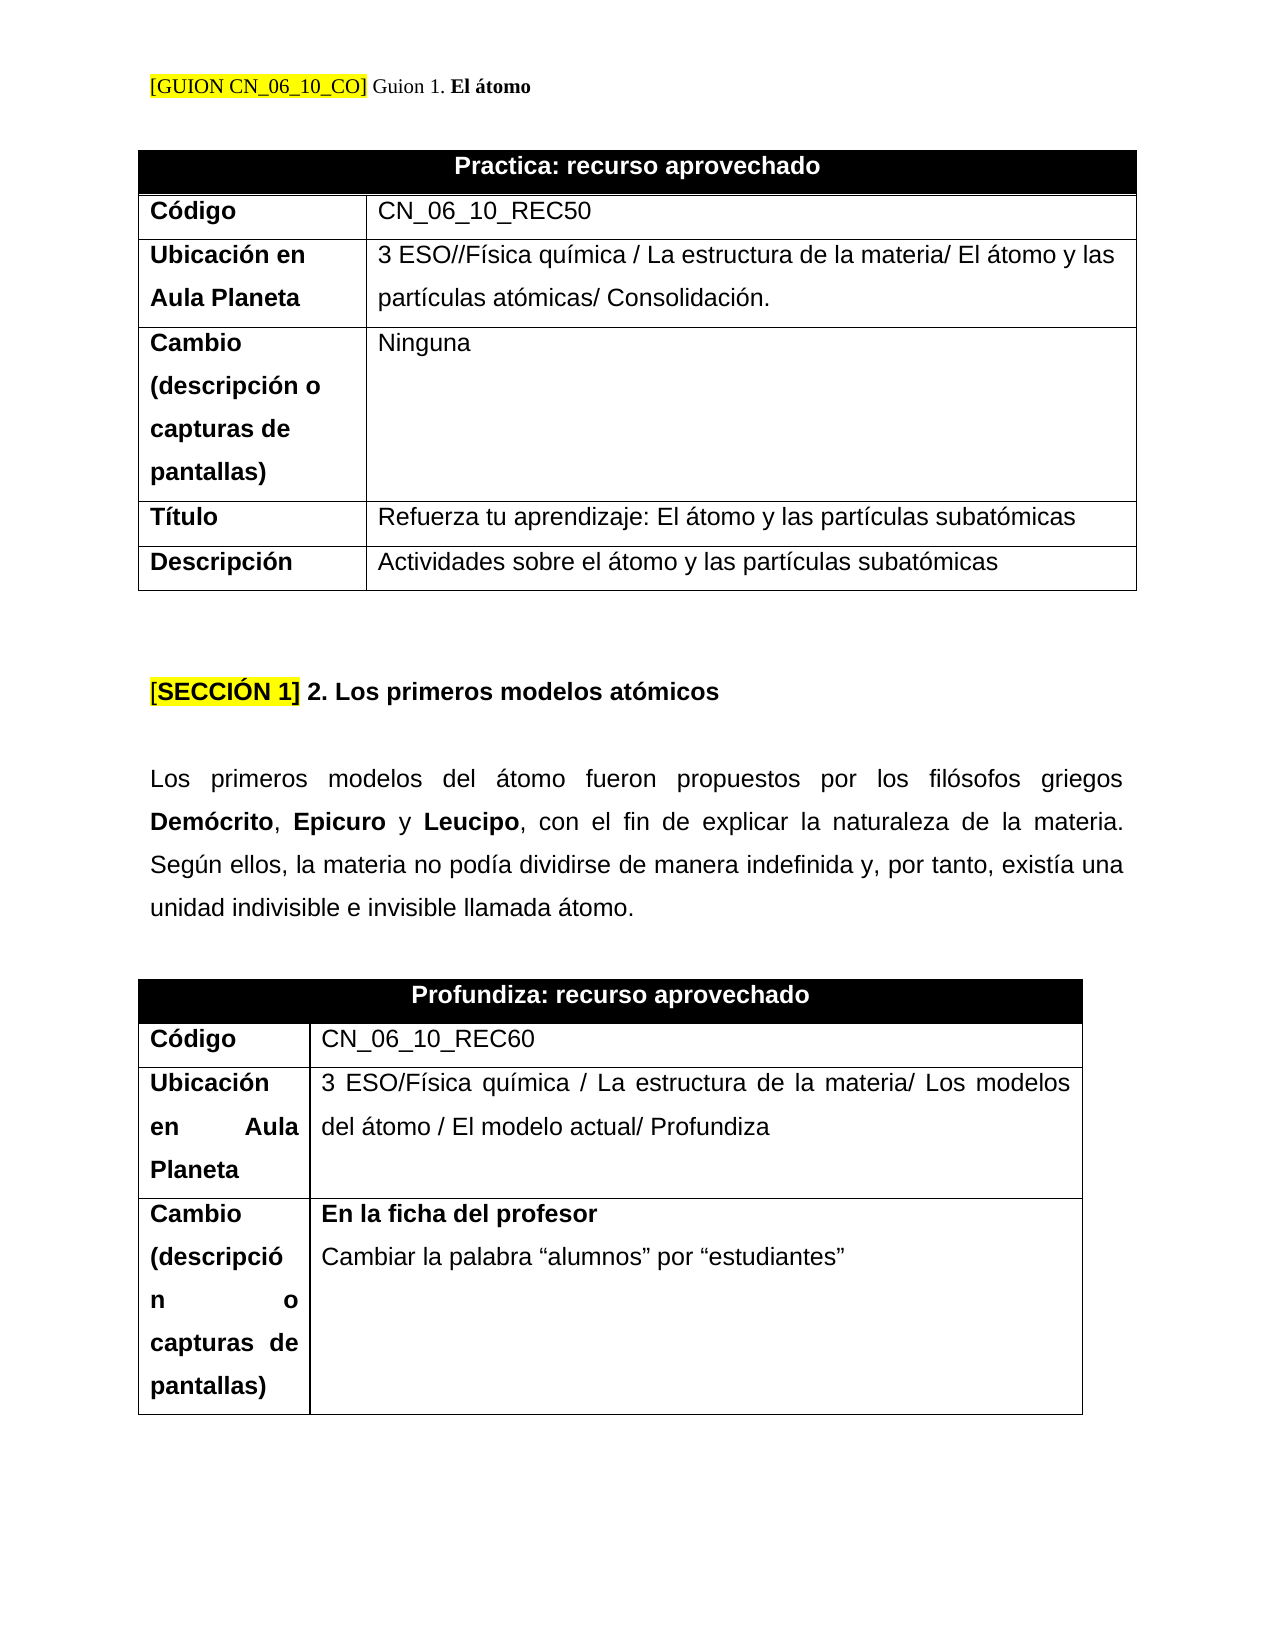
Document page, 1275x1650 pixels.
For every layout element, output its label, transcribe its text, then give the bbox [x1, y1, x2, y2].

table_cell Refuerza tu aprendizaje: El átomo y las partículas subatómicas [367, 502, 1136, 546]
table_cell Código [139, 196, 366, 239]
table_cell Cambio (descripción o capturas de pantallas) [139, 328, 366, 501]
table_cell CN_06_10_REC50 [367, 196, 1136, 239]
table_cell CN_06_10_REC60 [311, 1024, 1082, 1067]
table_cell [311, 1199, 1082, 1414]
table_cell Título [139, 502, 366, 546]
table_cell Ubicación en Aula Planeta [139, 1068, 309, 1198]
table_cell Descripción [139, 547, 366, 590]
table_cell Ninguna [367, 328, 1136, 501]
table_cell 3 ESO//Física química / La estructura de la materia/ El átomo y las partículas atómicas/ Consolidación. [367, 240, 1136, 327]
table_cell Código [139, 1024, 309, 1067]
text [SECCIÓN 1] 2. Los primeros modelos atómicos [300, 677, 1125, 706]
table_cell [139, 1199, 309, 1414]
text Los primeros modelos del átomo fueron propuestos por los filósofos griegos Demócrito, Epicuro y Leucipo, con el fin de explicar la naturaleza de la materia. Según ellos, la materia no podía dividirse de manera indefinida y, por tanto, existía una unidad indivisible e invisible llamada átomo. [150, 763, 1125, 922]
table_header Practica: recurso aprovechado [139, 151, 1136, 194]
table_cell Ubicación en Aula Planeta [139, 240, 366, 327]
table_header Profundiza: recurso aprovechado [139, 980, 1082, 1023]
table_cell 3 ESO/Física química / La estructura de la materia/ Los modelos del átomo / El modelo actual/ Profundiza [311, 1068, 1082, 1198]
table_cell Actividades sobre el átomo y las partículas subatómicas [367, 547, 1136, 590]
